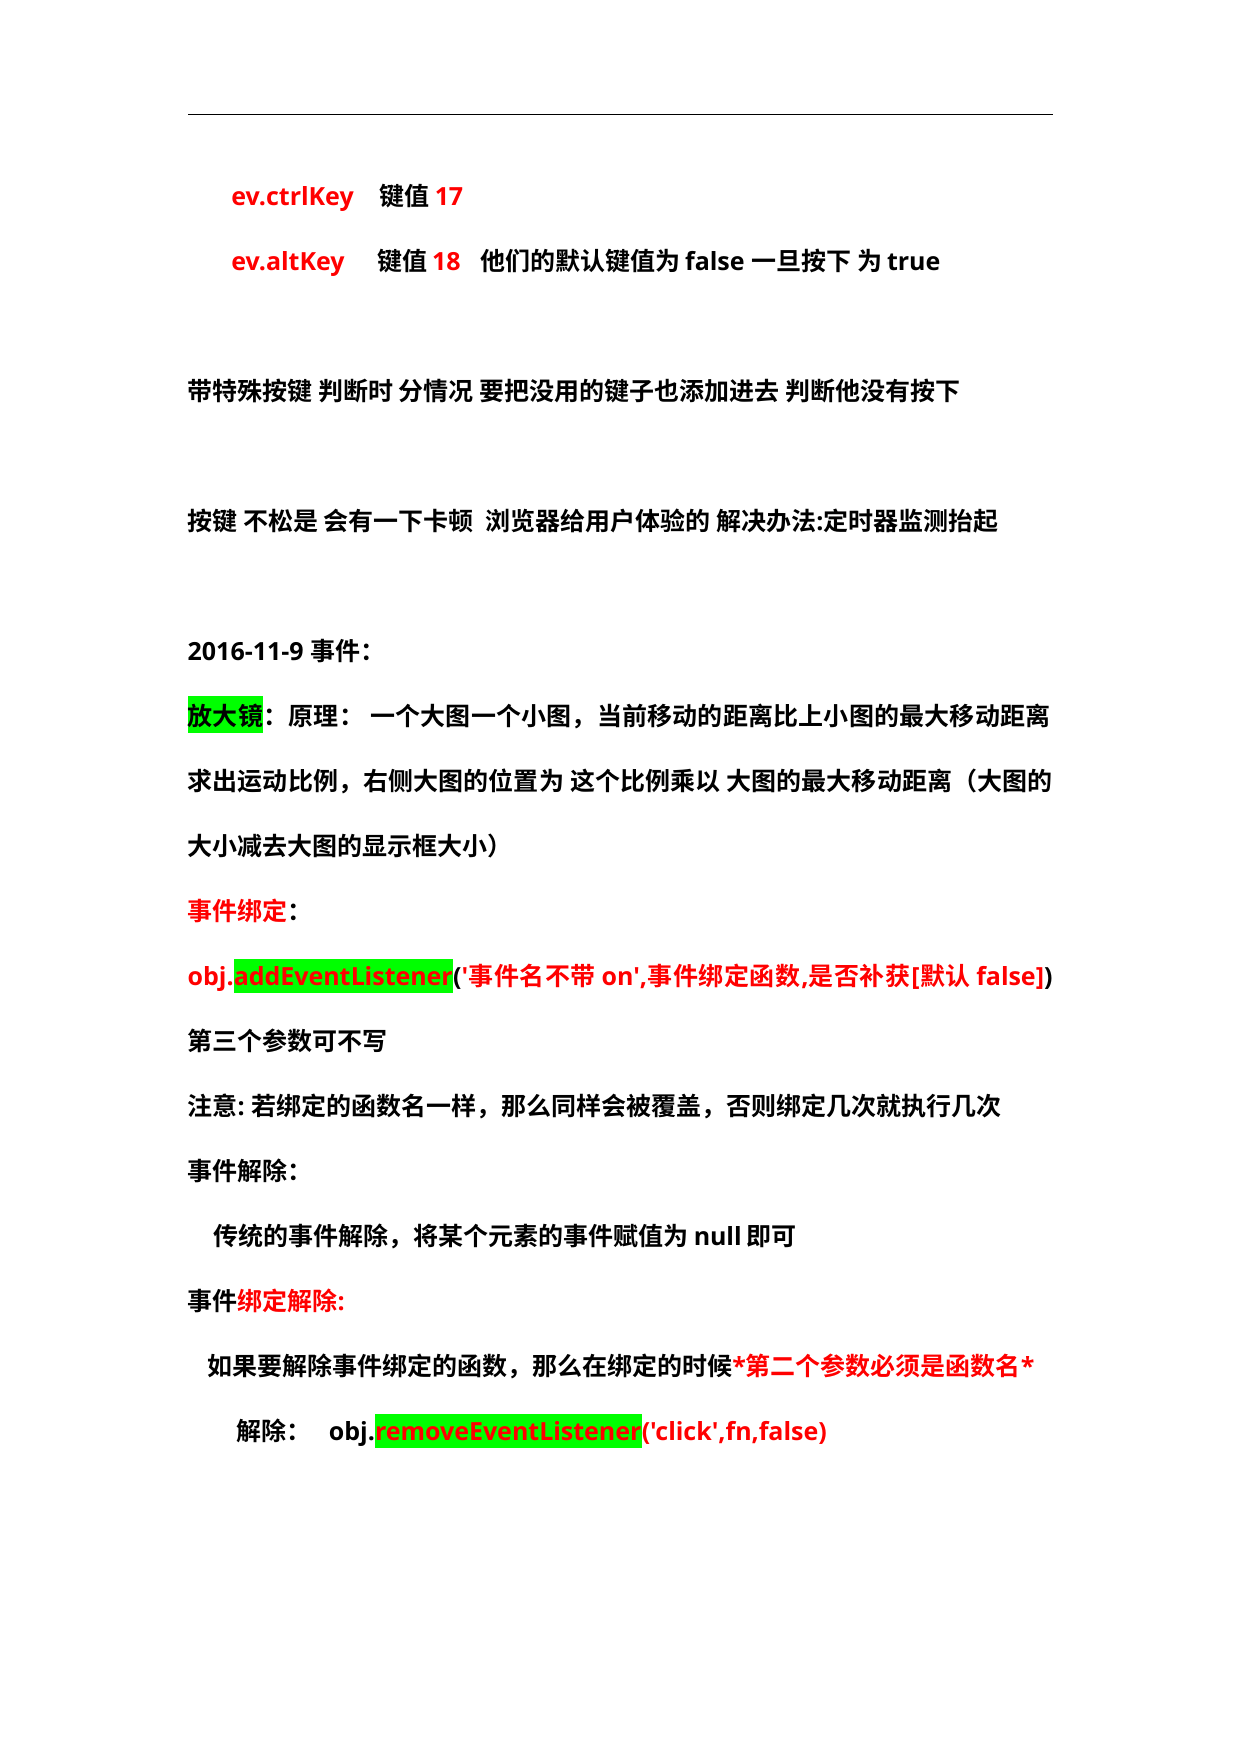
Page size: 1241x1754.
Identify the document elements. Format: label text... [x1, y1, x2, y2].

text 如果要解除事件绑定的函数，那么在绑定的时候*第二个参数必须是函数名* [187, 1332, 1053, 1397]
text 按键 不松是 会有一下卡顿 浏览器给用户体验的 解决办法:定时器监测抬起 [187, 487, 1053, 552]
text 传统的事件解除，将某个元素的事件赋值为null即可 [187, 1202, 1053, 1267]
text ev.altKey 键值18 他们的默认键值为false 一旦按下 为true [187, 227, 1053, 292]
text 注意: 若绑定的函数名一样，那么同样会被覆盖，否则绑定几次就执行几次 [187, 1072, 1053, 1137]
text 解除： obj.removeEventListener('click',fn,false) [187, 1397, 1053, 1462]
text 带特殊按键 判断时 分情况 要把没用的键子也添加进去 判断他没有按下 [187, 357, 1053, 422]
text 事件绑定解除: [187, 1267, 1053, 1332]
text 事件解除： [187, 1137, 1053, 1202]
text 事件绑定： [187, 877, 1053, 942]
text obj.addEventListener('事件名不带on',事件绑定函数,是否补获[默认false]) 第三个参数可不写 [187, 942, 1053, 1072]
text 2016-11-9 事件： [187, 617, 1053, 682]
text ev.ctrlKey 键值17 [187, 162, 1053, 227]
text 放大镜：原理： 一个大图一个小图，当前移动的距离比上小图的最大移动距离 求出运动比例，右侧大图的位置为 这个比例乘以 大图的最大移动距离（大图的大小减去大图的显示框大小） [187, 682, 1053, 877]
